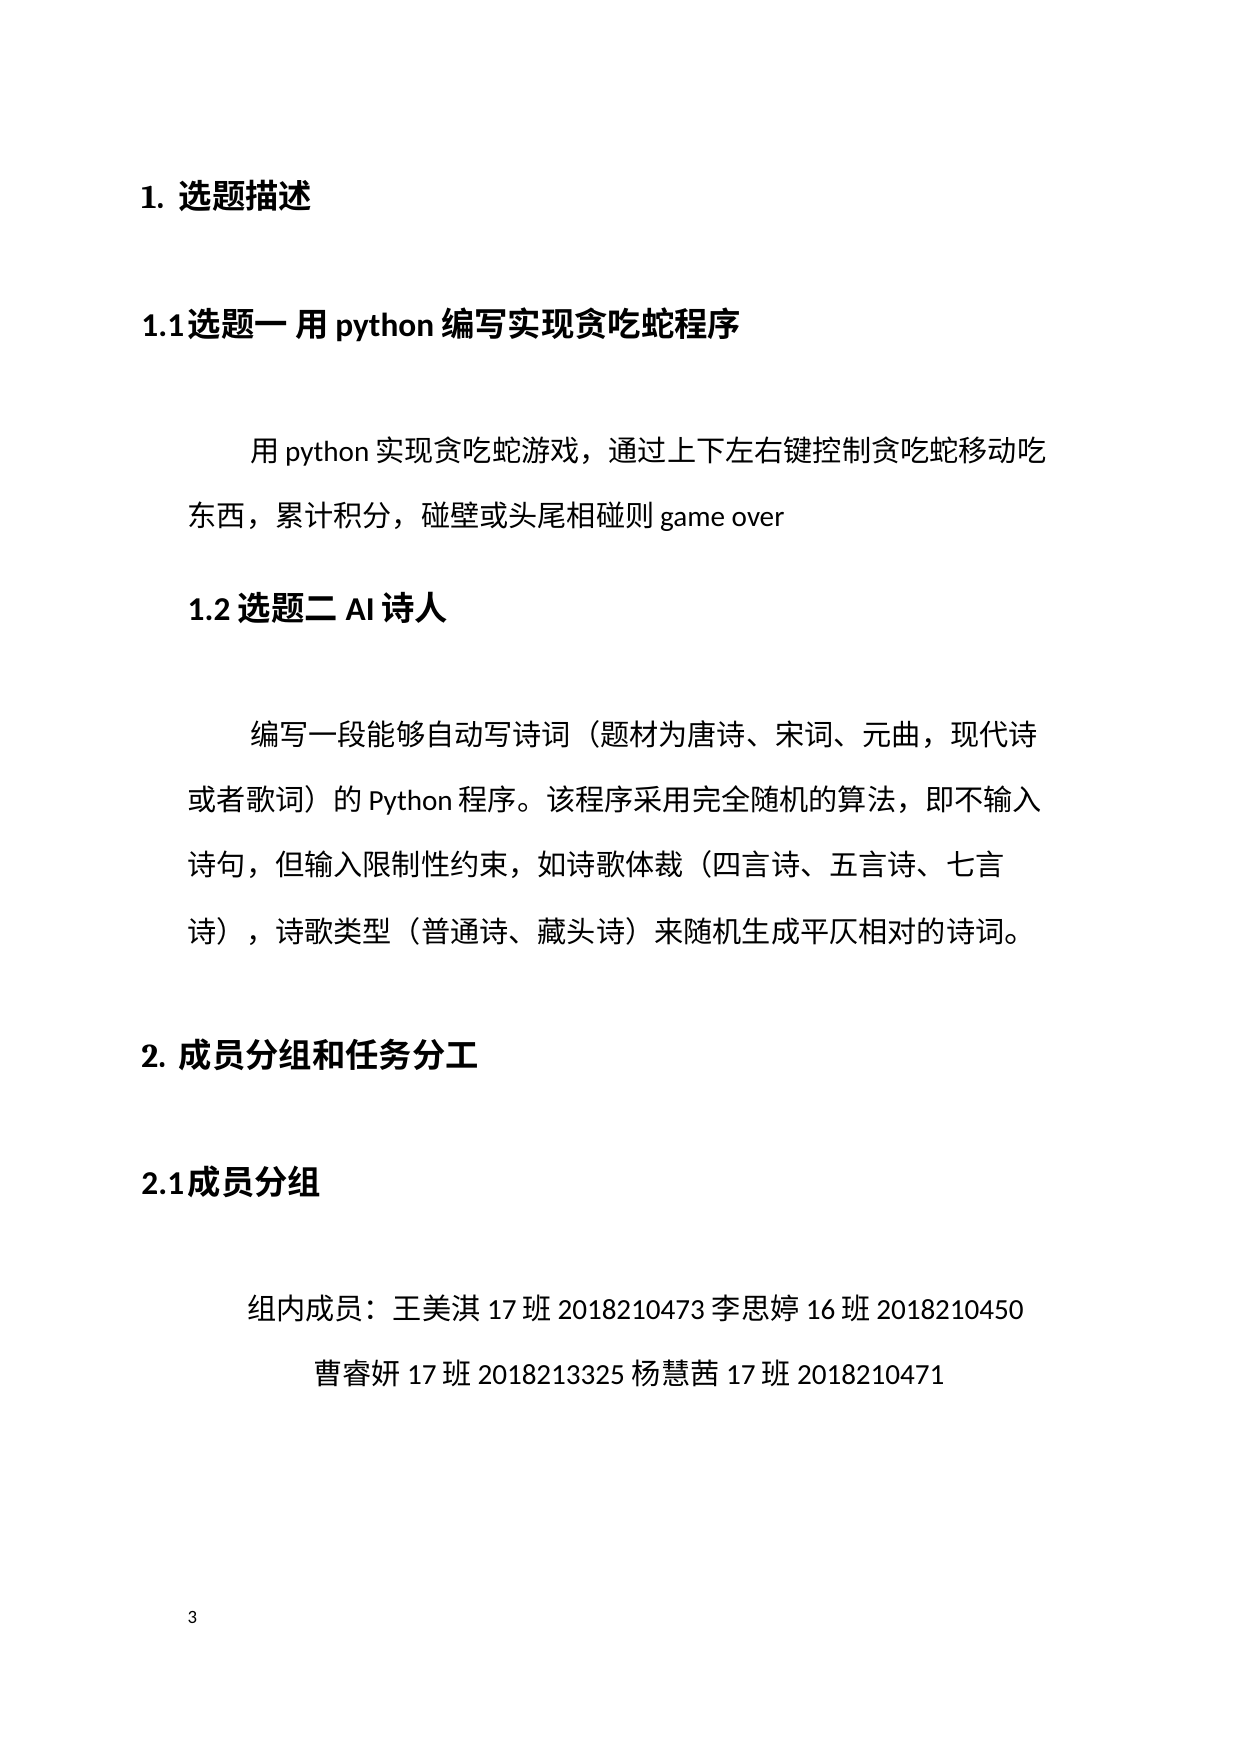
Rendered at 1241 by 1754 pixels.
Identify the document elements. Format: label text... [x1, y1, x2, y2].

subtitle 成员分组 [141, 1147, 1053, 1212]
subtitle 1.2 选题二 AI诗人 [187, 573, 1053, 638]
subtitle 选题描述 [141, 162, 1053, 227]
subtitle 成员分组和任务分工 [141, 1020, 1053, 1085]
text 编写一段能够自动写诗词（题材为唐诗、宋词、元曲，现代诗或者歌词）的Python程序。该程序采用完全随机的算法，即不输入诗句，但输入限制性约束，如诗歌体裁（四言诗、五言诗、七言诗），诗歌类型（普通诗、藏头诗）来随机生成平仄相对的诗词。 [187, 701, 1053, 961]
subtitle 选题一 用python编写实现贪吃蛇程序 [141, 289, 1053, 354]
list 曹睿妍 17班2018213325 杨慧茜 17班 2018210471 [247, 1339, 1053, 1404]
list 组内成员：王美淇 17班2018210473 李思婷 16班2018210450 [247, 1274, 1053, 1339]
text 用python实现贪吃蛇游戏，通过上下左右键控制贪吃蛇移动吃东西，累计积分，碰壁或头尾相碰则game over [187, 416, 1053, 546]
